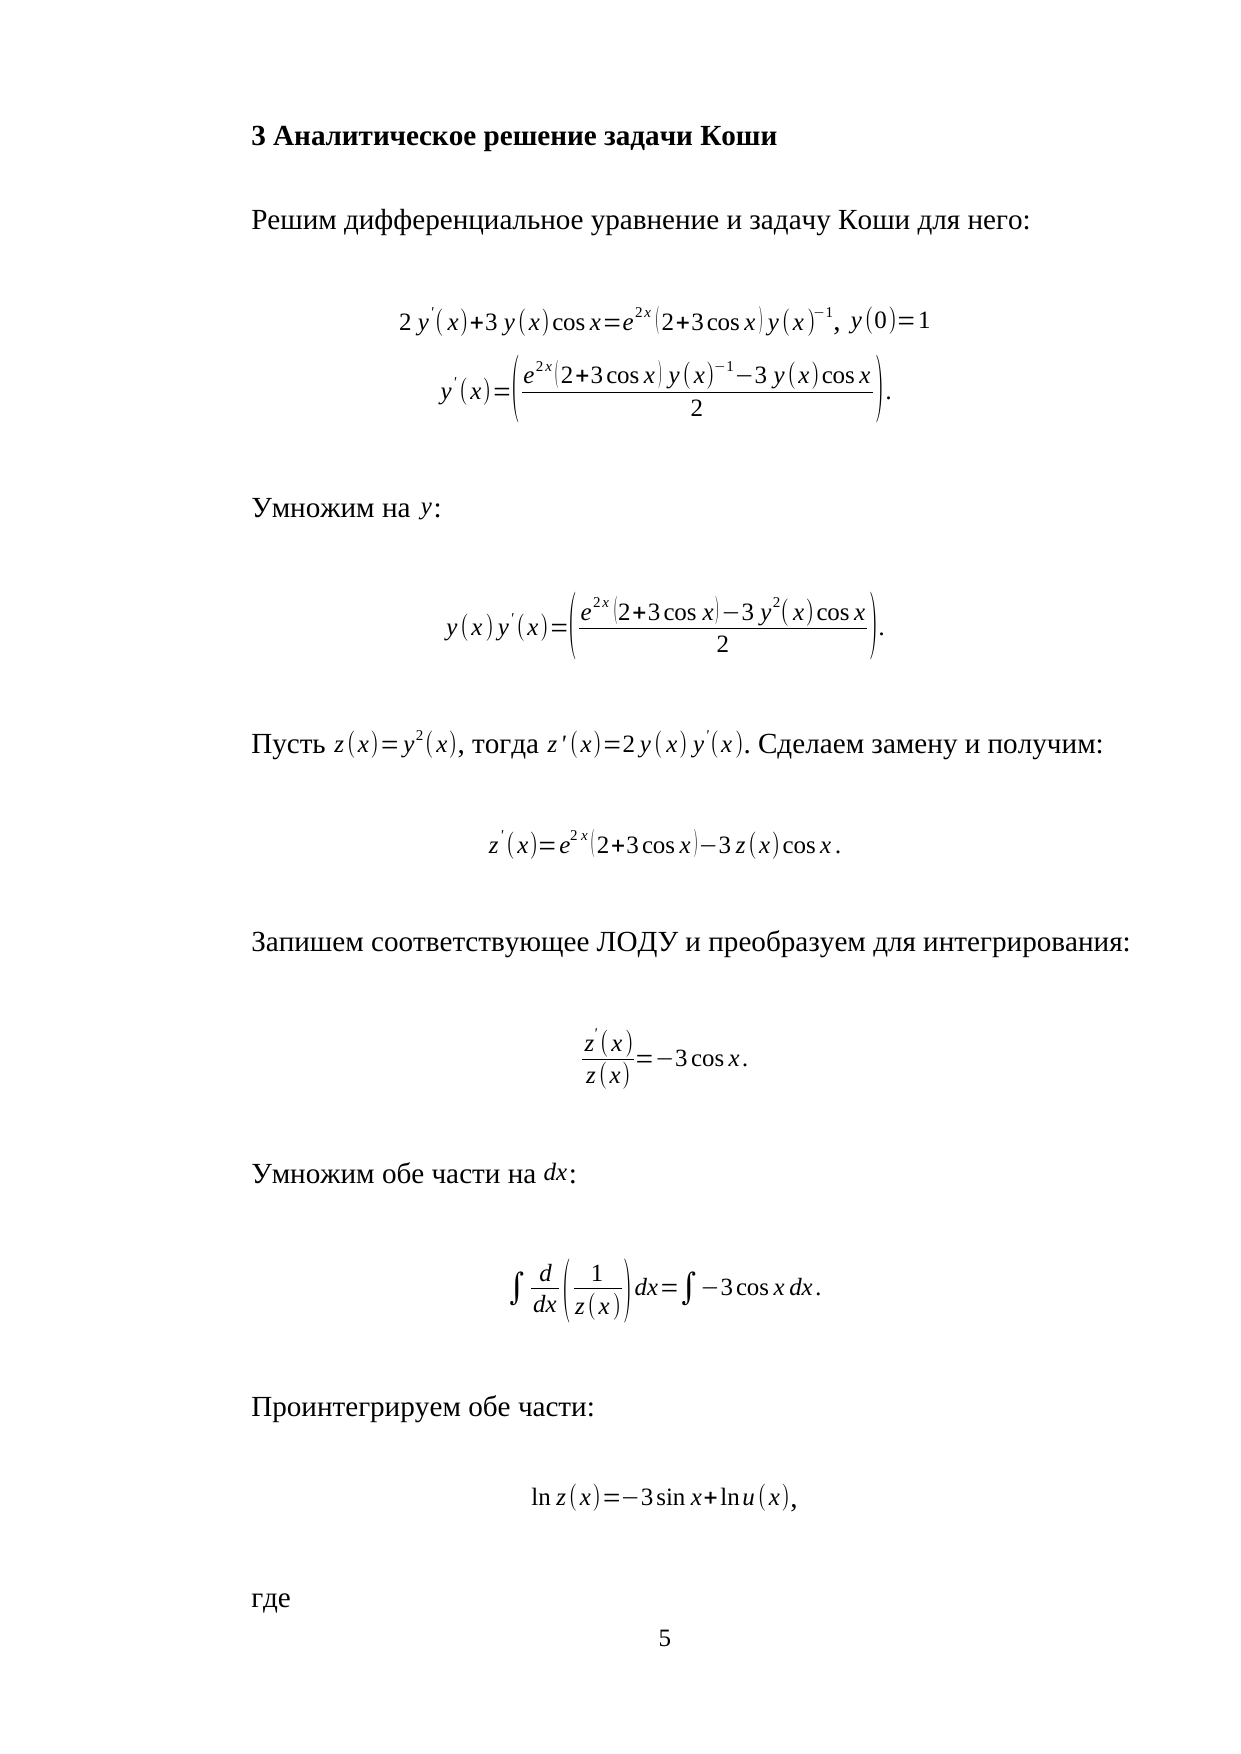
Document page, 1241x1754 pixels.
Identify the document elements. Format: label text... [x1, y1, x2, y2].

text Пусть , тогда . Сделаем замену и получим: [177, 726, 1152, 759]
text , [177, 303, 1152, 337]
text Проинтегрируем обе части: [177, 1389, 1152, 1466]
text Запишем соответствующее ЛОДУ и преобразуем для интегрирования: [177, 924, 1152, 958]
text Умножим на : [177, 490, 1152, 523]
text где [177, 1581, 1152, 1614]
text Умножим обе части на : [177, 1156, 1152, 1189]
text 3 Аналитическое решение задачи Коши [177, 118, 1152, 152]
text Решим дифференциальное уравнение и задачу Коши для него: [177, 202, 1152, 236]
text , [177, 1480, 1152, 1513]
